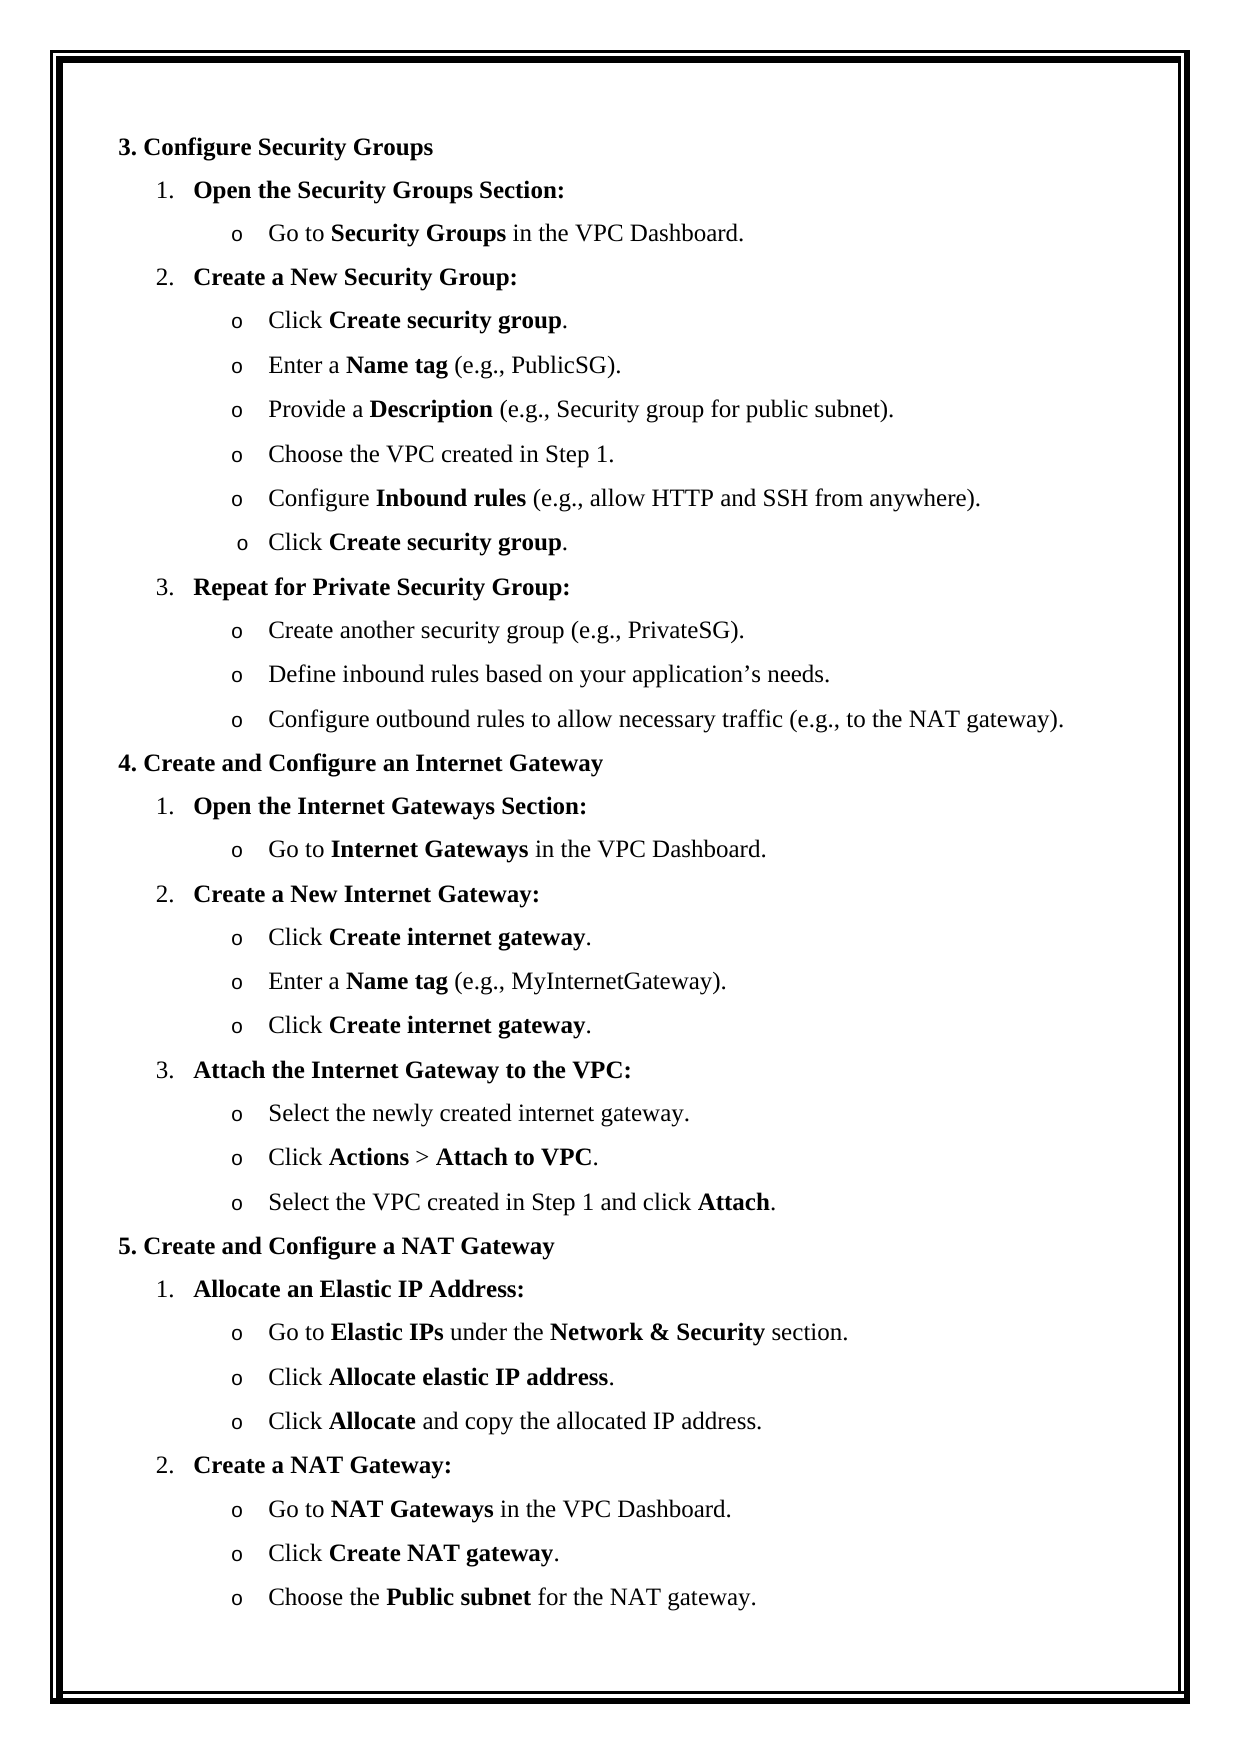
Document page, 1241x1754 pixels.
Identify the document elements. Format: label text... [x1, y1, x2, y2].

list Create a New Security Group: [156, 262, 1122, 291]
list Click Actions > Attach to VPC. [231, 1142, 1122, 1172]
list Go to Elastic IPs under the Network & Security section. [231, 1317, 1122, 1347]
text 5. Create and Configure a NAT Gateway [118, 1231, 1122, 1260]
list Click Create security group. [231, 306, 1122, 335]
list Click Create internet gateway. [231, 922, 1122, 951]
list Allocate an Elastic IP Address: [156, 1274, 1122, 1303]
list Configure outbound rules to allow necessary traffic (e.g., to the NAT gateway). [231, 704, 1122, 733]
list Click Allocate elastic IP address. [231, 1362, 1122, 1391]
list Provide a Description (e.g., Security group for public subnet). [231, 394, 1122, 424]
list Create a New Internet Gateway: [156, 879, 1122, 907]
list Choose the Public subnet for the NAT gateway. [231, 1582, 1122, 1612]
text 4. Create and Configure an Internet Gateway [118, 748, 1122, 777]
list Go to NAT Gateways in the VPC Dashboard. [231, 1494, 1122, 1523]
list Go to Internet Gateways in the VPC Dashboard. [231, 834, 1122, 864]
list Create a NAT Gateway: [156, 1451, 1122, 1479]
list Go to Security Groups in the VPC Dashboard. [231, 218, 1122, 248]
list Create another security group (e.g., PrivateSG). [231, 615, 1122, 644]
list Repeat for Private Security Group: [156, 572, 1122, 601]
list Click Create security group. [231, 527, 1122, 557]
list Define inbound rules based on your application’s needs. [231, 659, 1122, 689]
list Click Allocate and copy the allocated IP address. [231, 1406, 1122, 1436]
list Attach the Internet Gateway to the VPC: [156, 1055, 1122, 1084]
text 3. Configure Security Groups [118, 132, 1122, 161]
list Open the Security Groups Section: [156, 175, 1122, 204]
list Select the newly created internet gateway. [231, 1098, 1122, 1128]
list Enter a Name tag (e.g., MyInternetGateway). [231, 966, 1122, 996]
list Open the Internet Gateways Section: [156, 791, 1122, 820]
list Choose the VPC created in Step 1. [231, 439, 1122, 468]
list Enter a Name tag (e.g., PublicSG). [231, 350, 1122, 379]
list Click Create internet gateway. [231, 1011, 1122, 1040]
list Click Create NAT gateway. [231, 1538, 1122, 1568]
list Select the VPC created in Step 1 and click Attach. [231, 1187, 1122, 1216]
list Configure Inbound rules (e.g., allow HTTP and SSH from anywhere). [231, 483, 1122, 513]
